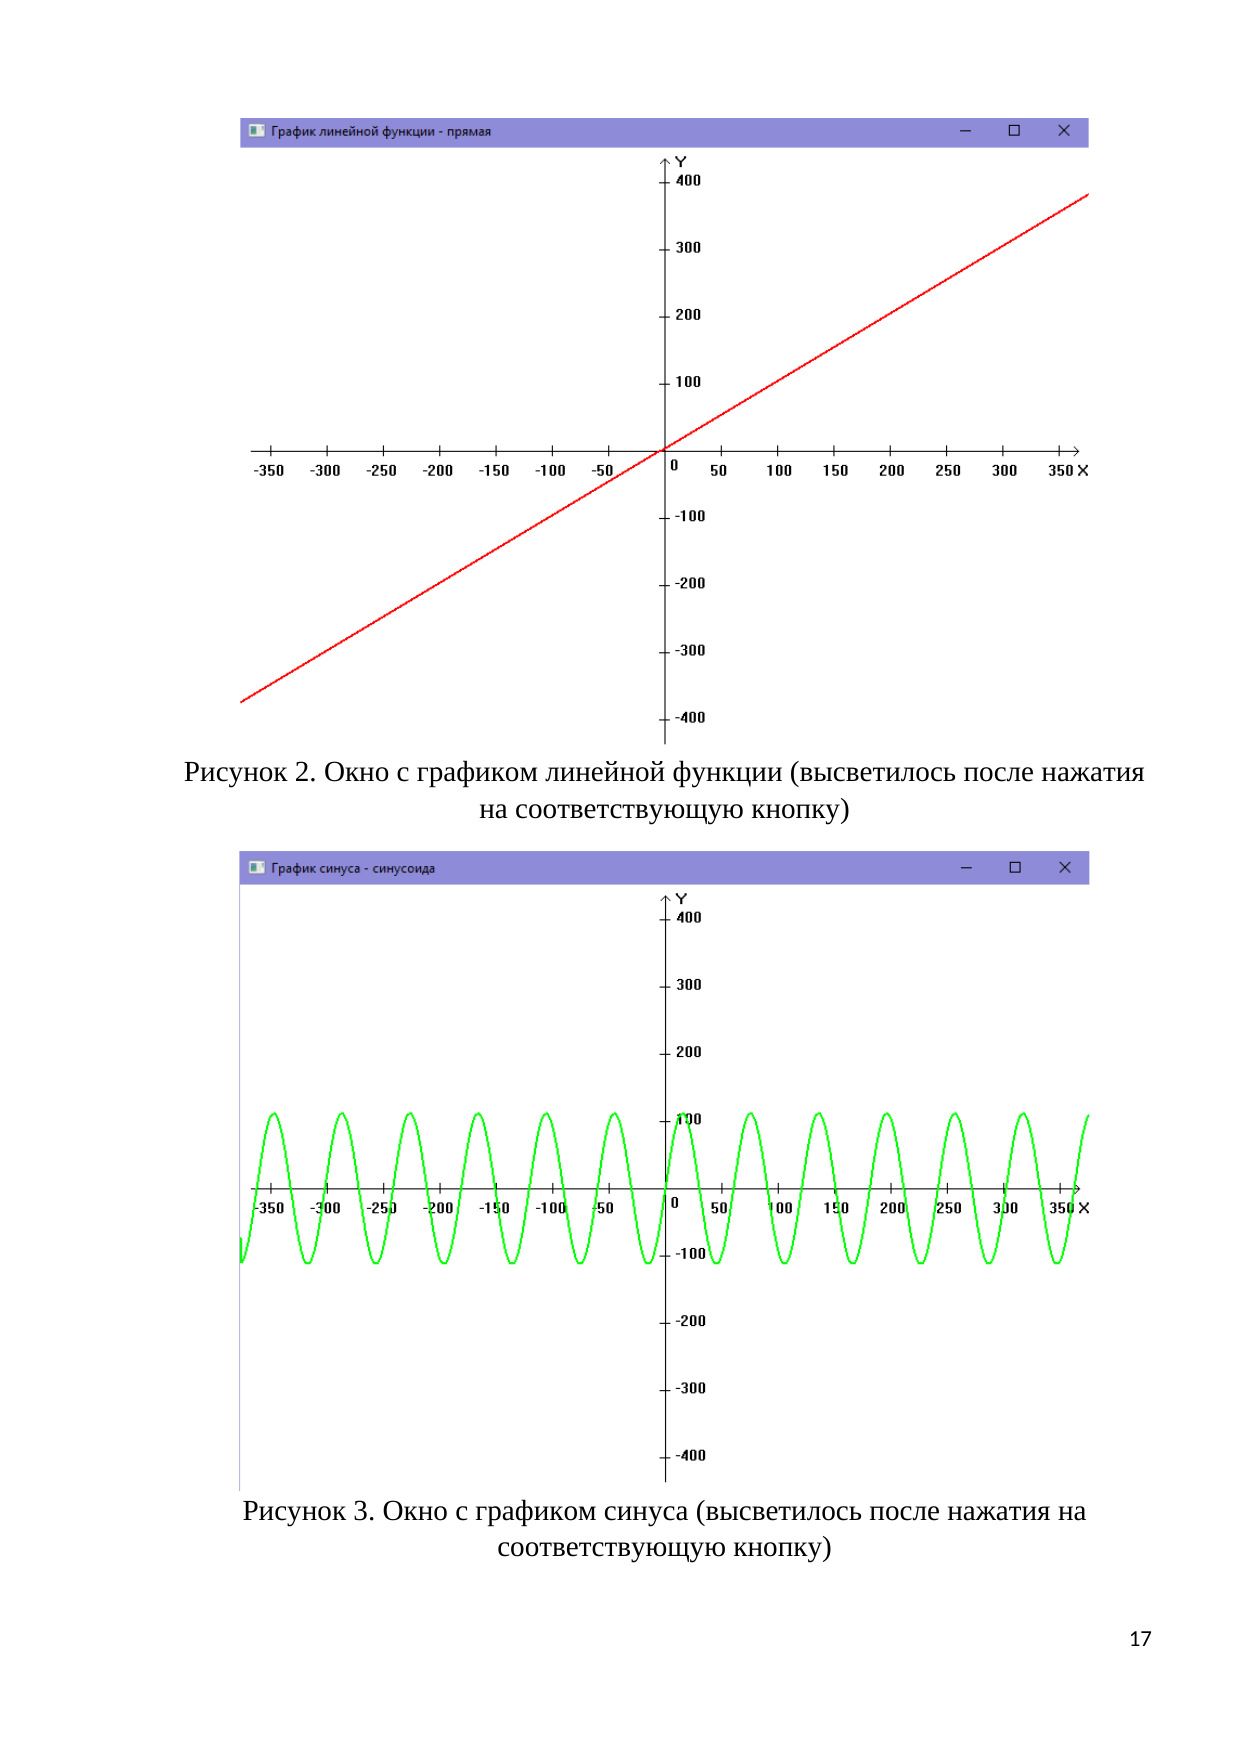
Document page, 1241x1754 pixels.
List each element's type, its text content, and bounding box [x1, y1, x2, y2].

text Рисунок 3. Окно с графиком синуса (высветилось после нажатия на соответствующую кнопку) [177, 1493, 1152, 1563]
picture [240, 118, 1089, 753]
text Рисунок 2. Окно с графиком линейной функции (высветилось после нажатия на соответствующую кнопку) [177, 754, 1152, 824]
picture [239, 851, 1090, 1491]
